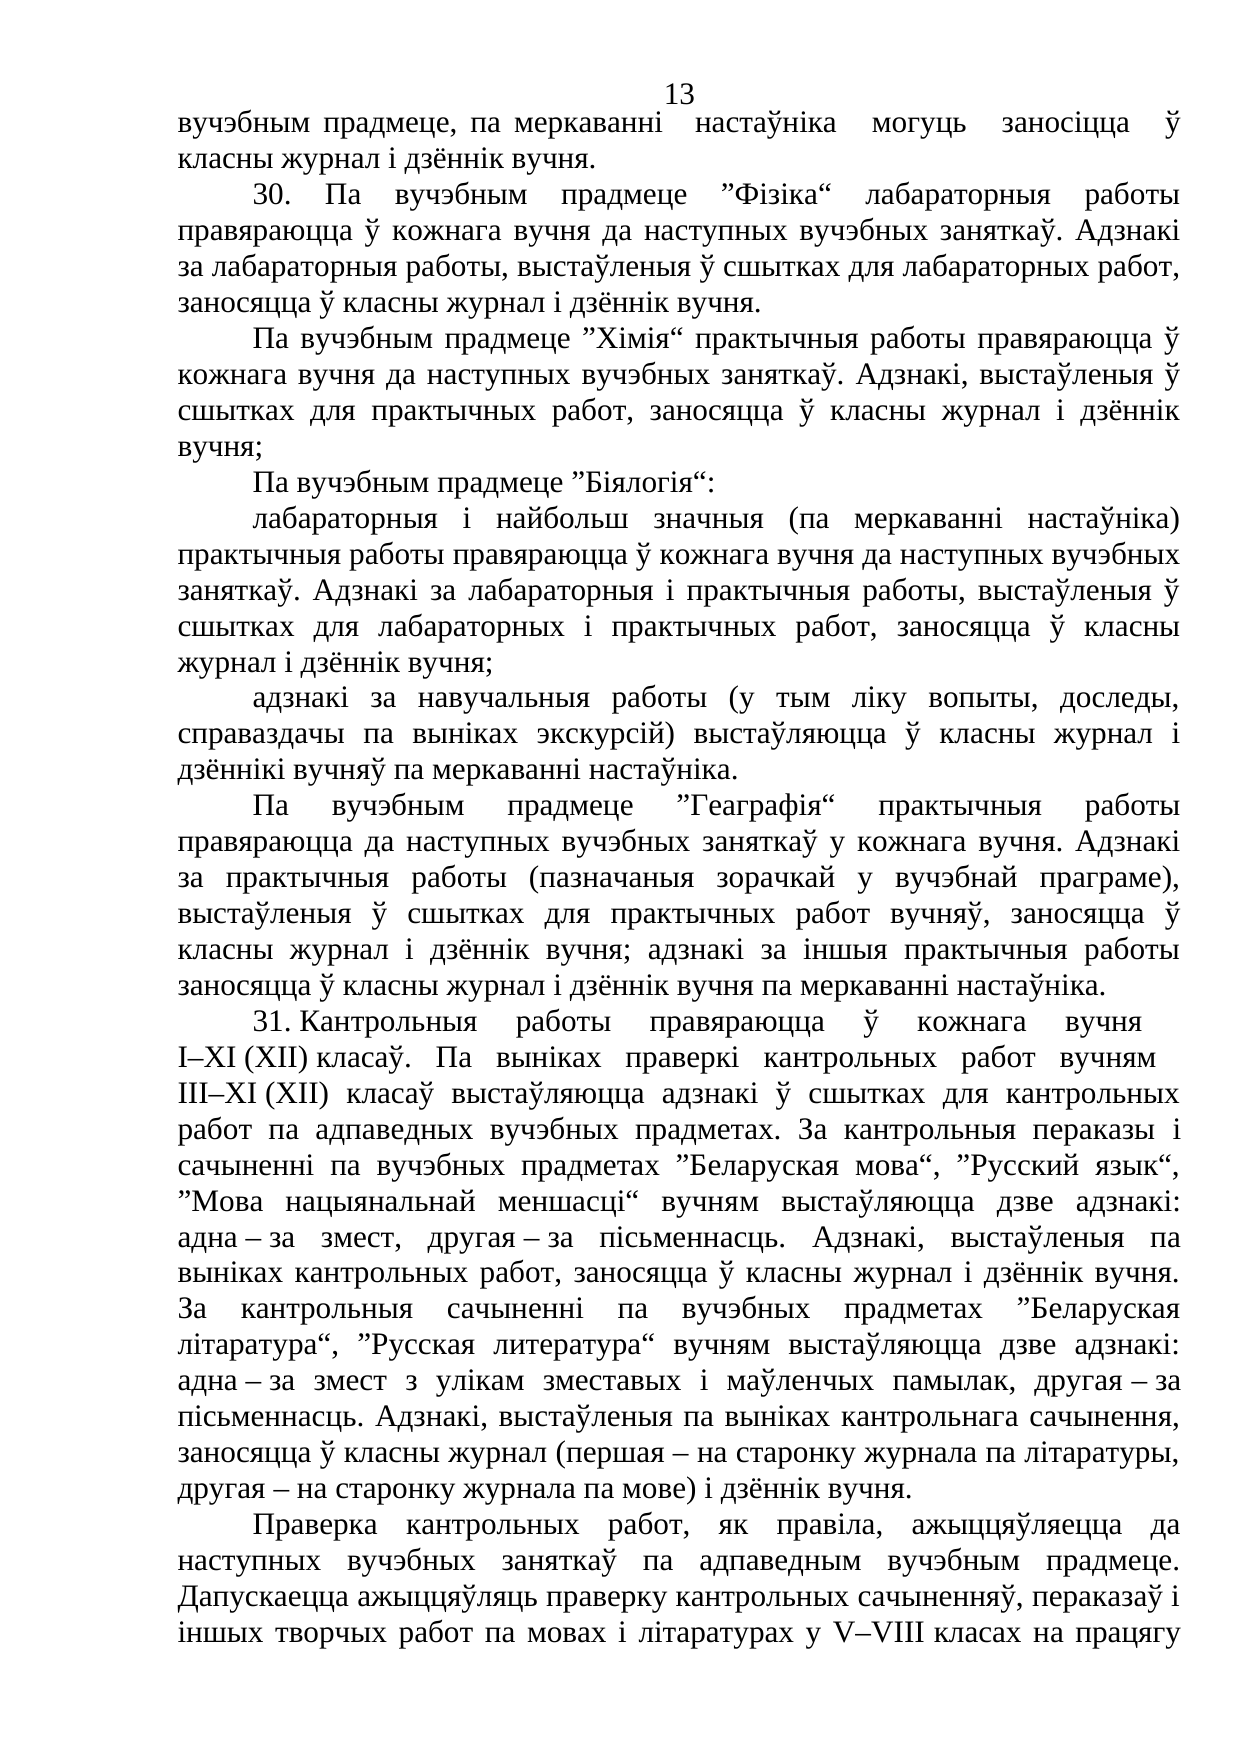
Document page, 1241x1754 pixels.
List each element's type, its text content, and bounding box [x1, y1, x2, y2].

text Па вучэбным прадмеце ”Біялогія“: [177, 463, 1181, 499]
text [177, 1505, 1181, 1649]
text адзнакі за навучальныя работы (у тым ліку вопыты, доследы, справаздачы па выніках экскурсій) выстаўляюцца ў класны журнал і дзённікі вучняў па меркаванні настаўніка. [177, 679, 1181, 787]
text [177, 104, 1181, 176]
text 30. Па вучэбным прадмеце ”Фізіка“ лабараторныя работы правяраюцца ў кожнага вучня да наступных вучэбных заняткаў. Адзнакі за лабараторныя работы, выстаўленыя ў сшытках для лабараторных работ, заносяцца ў класны журнал і дзённік вучня. [177, 176, 1181, 319]
text Па вучэбным прадмеце ”Хімія“ практычныя работы правяраюцца ў кожнага вучня да наступных вучэбных заняткаў. Адзнакі, выстаўленыя ў сшытках для практычных работ, заносяцца ў класны журнал і дзённік вучня; [177, 319, 1181, 463]
text 31. Кантрольныя работы правяраюцца ў кожнага вучня I–ХІ (XII) класаў. Па выніках праверкі кантрольных работ вучням III–ХІ (XII) класаў выстаўляюцца адзнакі ў сшытках для кантрольных работ па адпаведных вучэбных прадметах. За кантрольныя пераказы і сачыненні па вучэбных прадметах ”Беларуская мова“, ”Русский язык“, ”Мова нацыянальнай меншасці“ вучням выстаўляюцца дзве адзнакі: адна – за змест, другая – за пісьменнасць. Адзнакі, выстаўленыя па выніках кантрольных работ, заносяцца ў класны журнал і дзённік вучня. За кантрольныя сачыненні па вучэбных прадметах ”Беларуская літаратура“, ”Русская литература“ вучням выстаўляюцца дзве адзнакі: адна – за змест з улікам зместавых і маўленчых памылак, другая – за пісьменнасць. Адзнакі, выстаўленыя па выніках кантрольнага сачынення, заносяцца ў класны журнал (першая – на старонку журнала па літаратуры, другая – на старонку журнала па мове) і дзённік вучня. [177, 1002, 1181, 1505]
text Па вучэбным прадмеце ”Геаграфія“ практычныя работы правяраюцца да наступных вучэбных заняткаў у кожнага вучня. Адзнакі за практычныя работы (пазначаныя зорачкай у вучэбнай праграме), выстаўленыя ў сшытках для практычных работ вучняў, заносяцца ў класны журнал і дзённік вучня; адзнакі за іншыя практычныя работы заносяцца ў класны журнал і дзённік вучня па меркаванні настаўніка. [177, 787, 1181, 1002]
text лабараторныя і найбольш значныя (па меркаванні настаўніка) практычныя работы правяраюцца ў кожнага вучня да наступных вучэбных заняткаў. Адзнакі за лабараторныя і практычныя работы, выстаўленыя ў сшытках для лабараторных і практычных работ, заносяцца ў класны журнал і дзённік вучня; [177, 499, 1181, 679]
